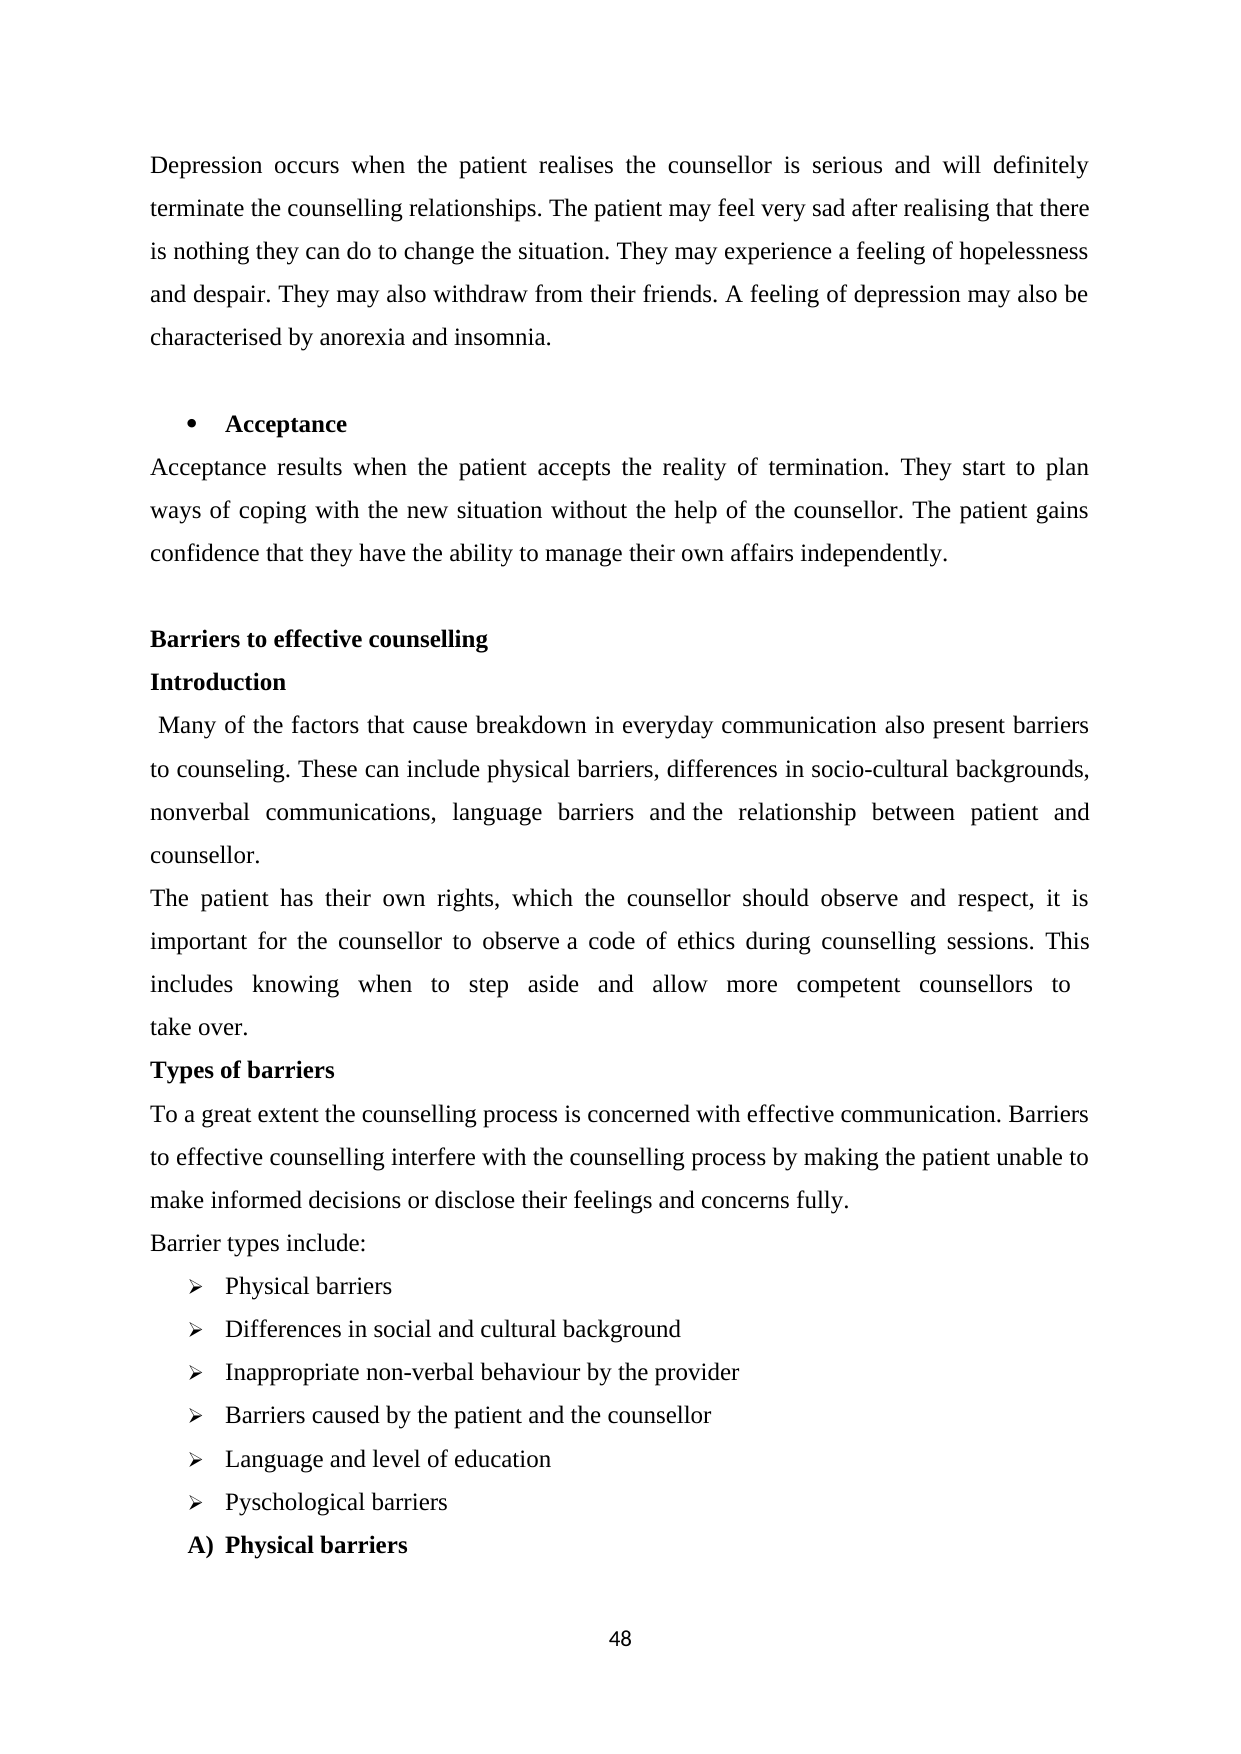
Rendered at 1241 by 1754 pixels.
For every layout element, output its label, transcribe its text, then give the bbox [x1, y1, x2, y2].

text Barriers to effective counselling [150, 624, 1090, 653]
text The patient has their own rights, which the counsellor should observe and respect, it is important for the counsellor to observe a code of ethics during counselling sessions. This includes knowing when to step aside and allow more competent counsellors to take over. [150, 883, 1090, 1041]
list Acceptance [187, 409, 1090, 437]
list Barriers caused by the patient and the counsellor [187, 1401, 1090, 1429]
list Differences in social and cultural background [187, 1314, 1090, 1343]
list Inappropriate non-verbal behaviour by the provider [187, 1357, 1090, 1386]
list Language and level of education [187, 1444, 1090, 1472]
text Barrier types include: [150, 1228, 1090, 1257]
text Acceptance results when the patient accepts the reality of termination. They start to plan ways of coping with the new situation without the help of the counsellor. The patient gains confidence that they have the ability to manage their own affairs independently. [150, 452, 1090, 567]
text Types of barriers [150, 1056, 1090, 1084]
text Depression occurs when the patient realises the counsellor is serious and will definitely terminate the counselling relationships. The patient may feel very sad after realising that there is nothing they can do to change the situation. They may experience a feeling of hopelessness and despair. They may also withdraw from their friends. A feeling of depression may also be characterised by anorexia and insomnia. [150, 150, 1090, 351]
list Physical barriers [187, 1271, 1090, 1300]
list Pyschological barriers [187, 1487, 1090, 1516]
text To a great extent the counselling process is concerned with effective communication. Barriers to effective counselling interfere with the counselling process by making the patient unable to make informed decisions or disclose their feelings and concerns fully. [150, 1099, 1090, 1214]
text Introduction [150, 667, 1090, 696]
text Many of the factors that cause breakdown in everyday communication also present barriers to counseling. These can include physical barriers, differences in socio-cultural backgrounds, nonverbal communications, language barriers and the relationship between patient and counsellor. [150, 711, 1090, 869]
list Physical barriers [187, 1530, 1090, 1559]
